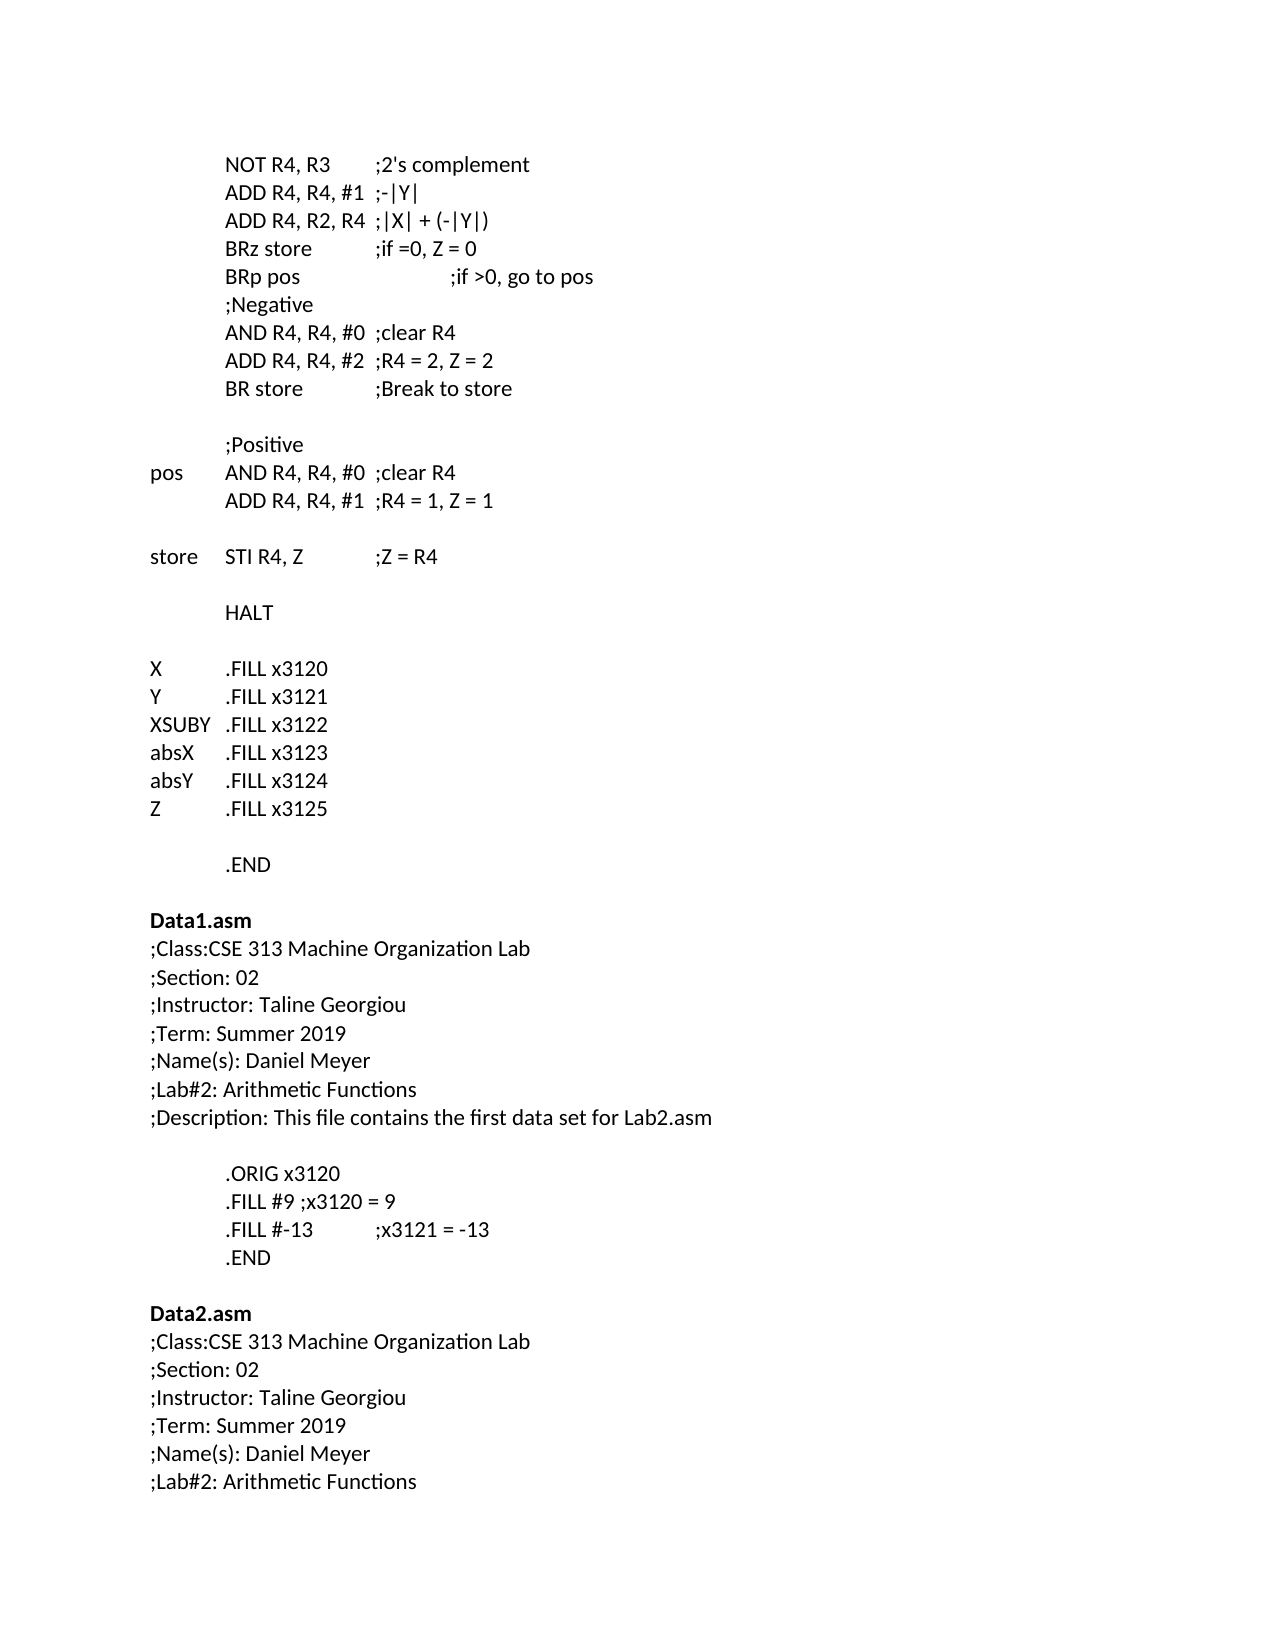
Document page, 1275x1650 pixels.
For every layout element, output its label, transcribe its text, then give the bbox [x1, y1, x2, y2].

text Data1.asm [150, 907, 1125, 934]
text .FILL #9 ;x3120 = 9 [150, 1187, 1125, 1215]
text XSUBY .FILL x3122 [150, 710, 1125, 738]
text ADD R4, R4, #2 ;R4 = 2, Z = 2 [150, 346, 1125, 374]
text Z .FILL x3125 [150, 794, 1125, 822]
text .ORIG x3120 [150, 1159, 1125, 1187]
text BR store ;Break to store [150, 374, 1125, 402]
text ADD R4, R4, #1 ;R4 = 1, Z = 1 [150, 486, 1125, 514]
text pos AND R4, R4, #0 ;clear R4 [150, 458, 1125, 486]
text HALT [150, 598, 1125, 626]
text BRz store ;if =0, Z = 0 [150, 234, 1125, 262]
text ;Section: 02 [150, 1355, 1125, 1383]
text ;Name(s): Daniel Meyer [150, 1047, 1125, 1075]
text ;Term: Summer 2019 [150, 1019, 1125, 1047]
text Y .FILL x3121 [150, 682, 1125, 710]
text AND R4, R4, #0 ;clear R4 [150, 318, 1125, 346]
text NOT R4, R3 ;2's complement [150, 150, 1125, 178]
text .END [150, 1243, 1125, 1271]
text ;Positive [150, 430, 1125, 458]
text absY .FILL x3124 [150, 766, 1125, 794]
text X .FILL x3120 [150, 654, 1125, 682]
text ;Instructor: Taline Georgiou [150, 991, 1125, 1019]
text ;Instructor: Taline Georgiou [150, 1383, 1125, 1411]
text ;Description: This file contains the first data set for Lab2.asm [150, 1103, 1125, 1131]
text store STI R4, Z ;Z = R4 [150, 542, 1125, 570]
text absX .FILL x3123 [150, 738, 1125, 766]
text .FILL #-13 ;x3121 = -13 [150, 1215, 1125, 1243]
text ;Class:CSE 313 Machine Organization Lab [150, 1327, 1125, 1355]
text ADD R4, R4, #1 ;-|Y| [150, 178, 1125, 206]
text ;Lab#2: Arithmetic Functions [150, 1467, 1125, 1495]
text BRp pos ;if >0, go to pos [150, 262, 1125, 290]
text Data2.asm [150, 1299, 1125, 1327]
text ADD R4, R2, R4 ;|X| + (-|Y|) [150, 206, 1125, 234]
text ;Term: Summer 2019 [150, 1411, 1125, 1439]
text ;Negative [150, 290, 1125, 318]
text ;Section: 02 [150, 963, 1125, 991]
text ;Class:CSE 313 Machine Organization Lab [150, 934, 1125, 963]
text .END [150, 851, 1125, 878]
text ;Name(s): Daniel Meyer [150, 1439, 1125, 1467]
text ;Lab#2: Arithmetic Functions [150, 1075, 1125, 1103]
